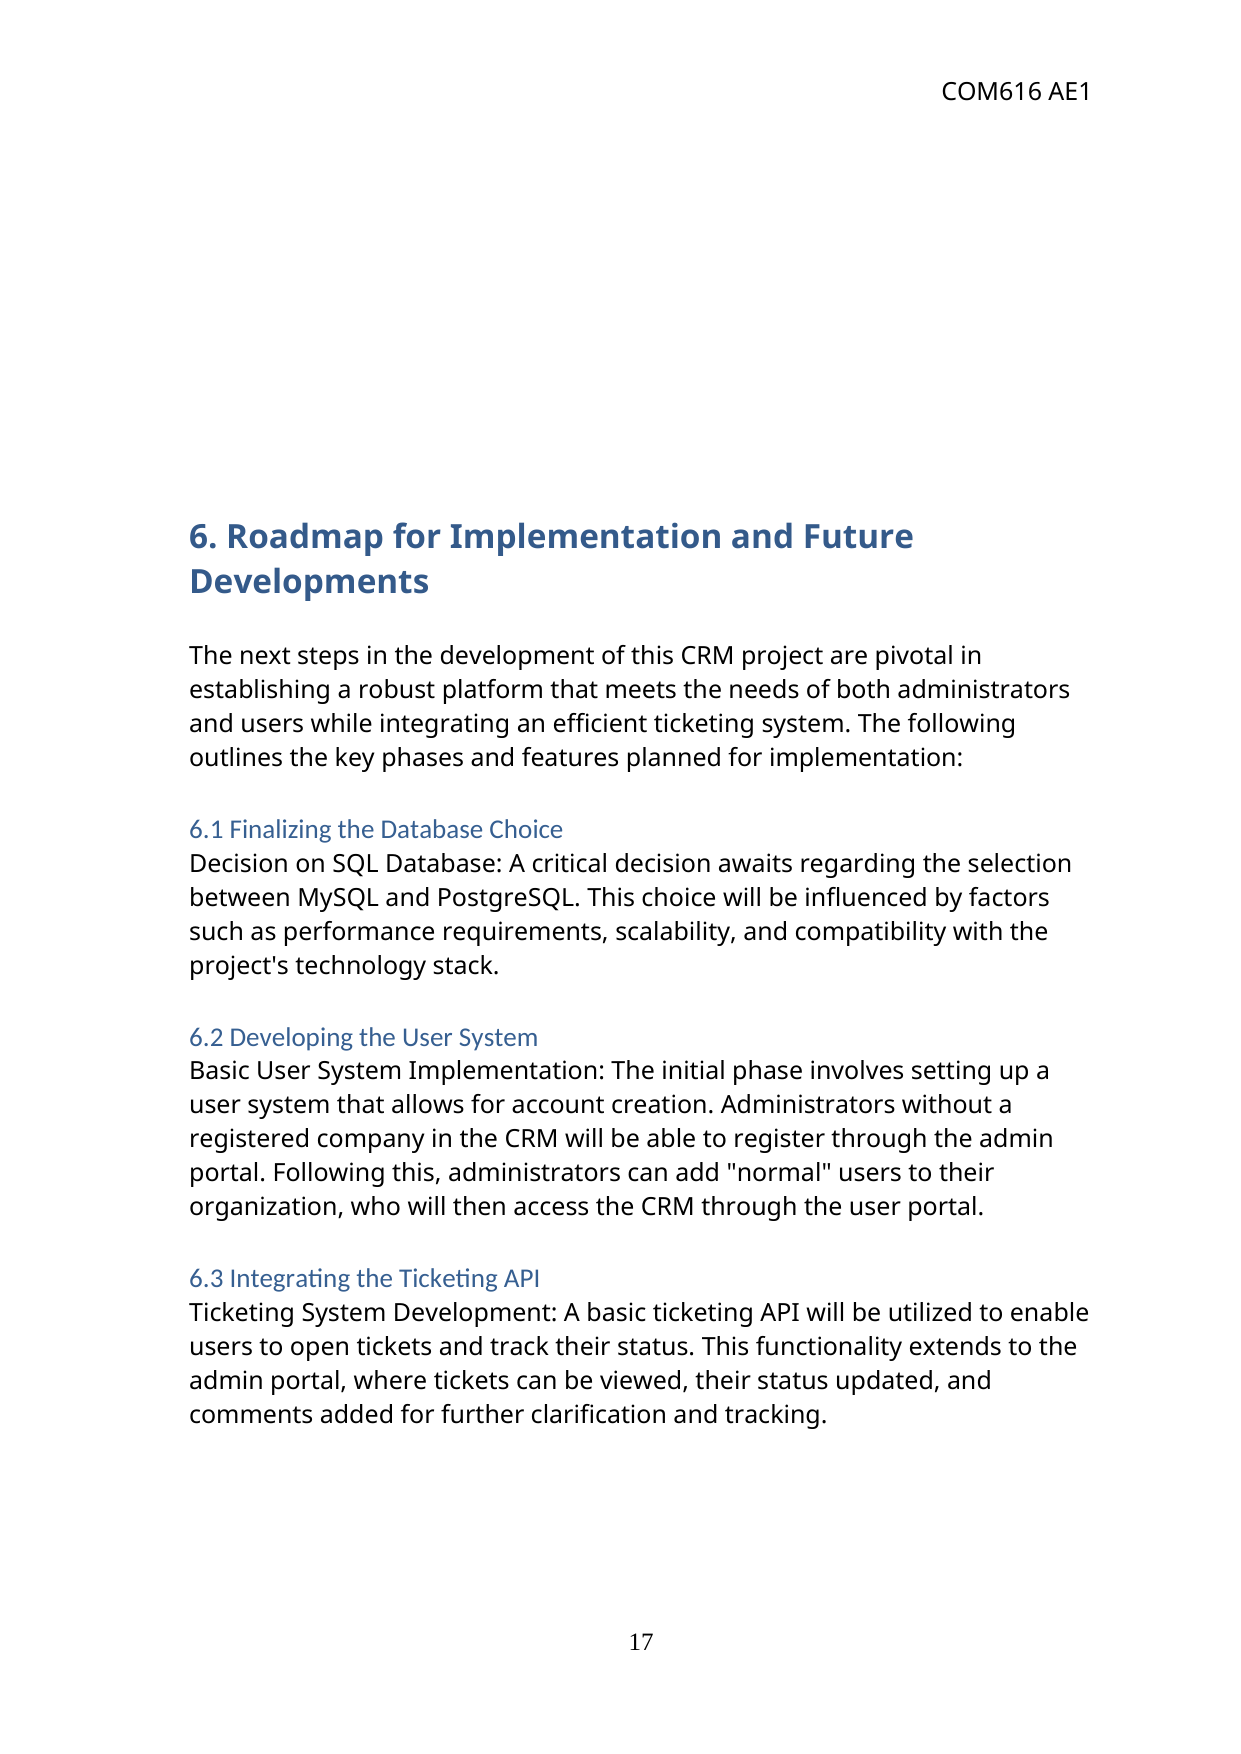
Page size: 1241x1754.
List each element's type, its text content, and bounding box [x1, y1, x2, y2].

text The next steps in the development of this CRM project are pivotal in establishing a robust platform that meets the needs of both administrators and users while integrating an efficient ticketing system. The following outlines the key phases and features planned for implementation: [189, 638, 1092, 774]
subtitle 6.2 Developing the User System [189, 1020, 1092, 1053]
text Ticketing System Development: A basic ticketing API will be utilized to enable users to open tickets and track their status. This functionality extends to the admin portal, where tickets can be viewed, their status updated, and comments added for further clarification and tracking. [189, 1294, 1092, 1431]
subtitle 6.3 Integrating the Ticketing API [189, 1261, 1092, 1294]
subtitle 6.1 Finalizing the Database Choice [189, 812, 1092, 845]
text Decision on SQL Database: A critical decision awaits regarding the selection between MySQL and PostgreSQL. This choice will be influenced by factors such as performance requirements, scalability, and compatibility with the project's technology stack. [189, 845, 1092, 982]
subtitle 6. Roadmap for Implementation and Future Developments [189, 513, 1092, 604]
text Basic User System Implementation: The initial phase involves setting up a user system that allows for account creation. Administrators without a registered company in the CRM will be able to register through the admin portal. Following this, administrators can add "normal" users to their organization, who will then access the CRM through the user portal. [189, 1053, 1092, 1223]
